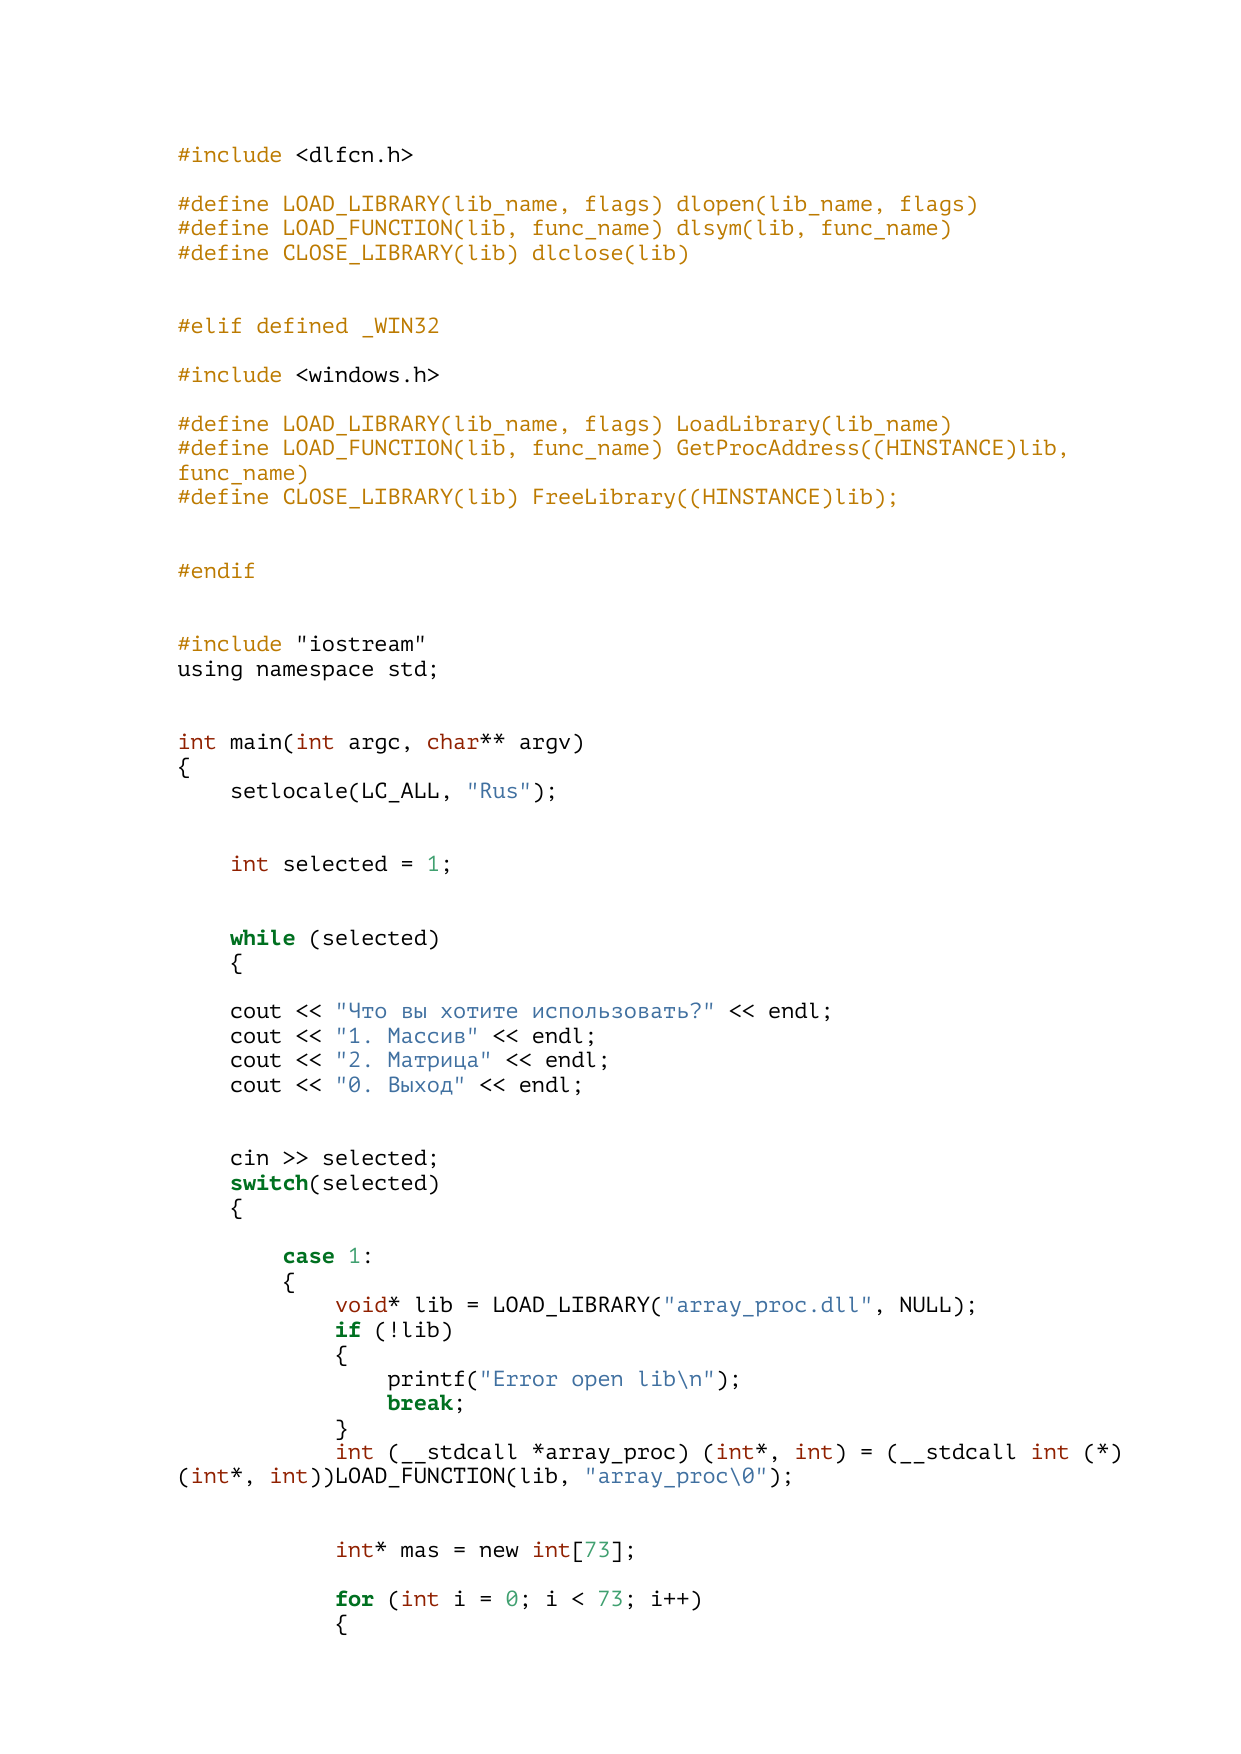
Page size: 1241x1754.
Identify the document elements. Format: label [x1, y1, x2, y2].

text [177, 118, 1152, 1636]
